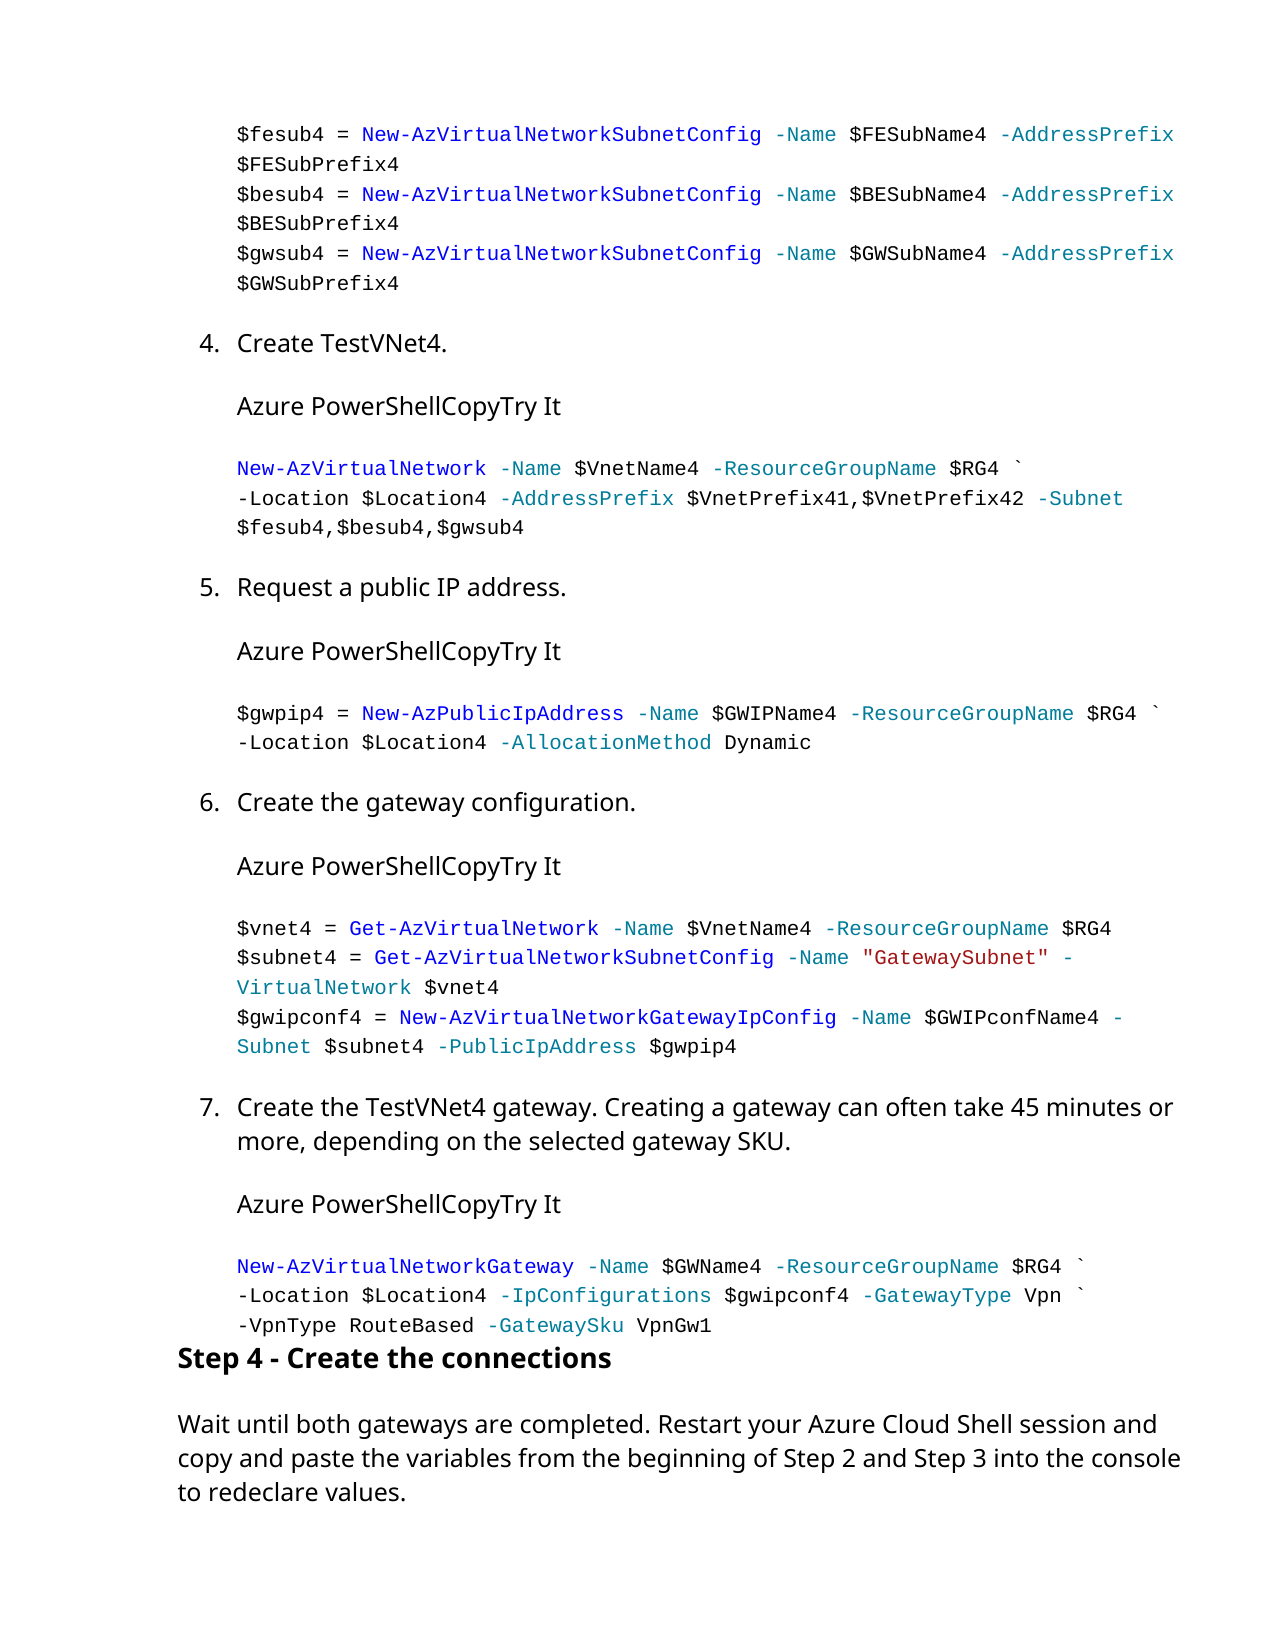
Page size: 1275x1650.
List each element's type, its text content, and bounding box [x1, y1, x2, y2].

text $gwsub4 = New-AzVirtualNetworkSubnetConfig -Name $GWSubName4 -AddressPrefix $GWSubPrefix4 [237, 237, 1186, 296]
text -Location $Location4 -IpConfigurations $gwipconf4 -GatewayType Vpn ` [237, 1279, 1186, 1309]
text Azure PowerShellCopyTry It [237, 389, 1186, 423]
text $gwpip4 = New-AzPublicIpAddress -Name $GWIPName4 -ResourceGroupName $RG4 ` [237, 697, 1186, 726]
text -Location $Location4 -AllocationMethod Dynamic [237, 726, 1186, 756]
list Request a public IP address. [199, 570, 1186, 604]
text $vnet4 = Get-AzVirtualNetwork -Name $VnetName4 -ResourceGroupName $RG4 [237, 912, 1186, 941]
text $gwipconf4 = New-AzVirtualNetworkGatewayIpConfig -Name $GWIPconfName4 -Subnet $subnet4 -PublicIpAddress $gwpip4 [237, 1001, 1186, 1060]
list Create the gateway configuration. [199, 785, 1186, 819]
text $subnet4 = Get-AzVirtualNetworkSubnetConfig -Name "GatewaySubnet" -VirtualNetwork $vnet4 [237, 941, 1186, 1001]
list Create TestVNet4. [199, 325, 1186, 359]
text Azure PowerShellCopyTry It [237, 848, 1186, 882]
text New-AzVirtualNetworkGateway -Name $GWName4 -ResourceGroupName $RG4 ` [237, 1250, 1186, 1279]
text Wait until both gateways are completed. Restart your Azure Cloud Shell session and copy and paste the variables from the beginning of Step 2 and Step 3 into the console to redeclare values. [177, 1406, 1186, 1508]
text -VpnType RouteBased -GatewaySku VpnGw1 [237, 1309, 1186, 1339]
text $besub4 = New-AzVirtualNetworkSubnetConfig -Name $BESubName4 -AddressPrefix $BESubPrefix4 [237, 177, 1186, 237]
text Azure PowerShellCopyTry It [237, 633, 1186, 667]
text Azure PowerShellCopyTry It [237, 1186, 1186, 1221]
list Create the TestVNet4 gateway. Creating a gateway can often take 45 minutes or more, depending on the selected gateway SKU. [199, 1089, 1186, 1157]
text $fesub4 = New-AzVirtualNetworkSubnetConfig -Name $FESubName4 -AddressPrefix $FESubPrefix4 [237, 118, 1186, 177]
text New-AzVirtualNetwork -Name $VnetName4 -ResourceGroupName $RG4 ` [237, 452, 1186, 482]
text -Location $Location4 -AddressPrefix $VnetPrefix41,$VnetPrefix42 -Subnet $fesub4,$besub4,$gwsub4 [237, 482, 1186, 541]
text Step 4 - Create the connections [177, 1339, 1186, 1377]
